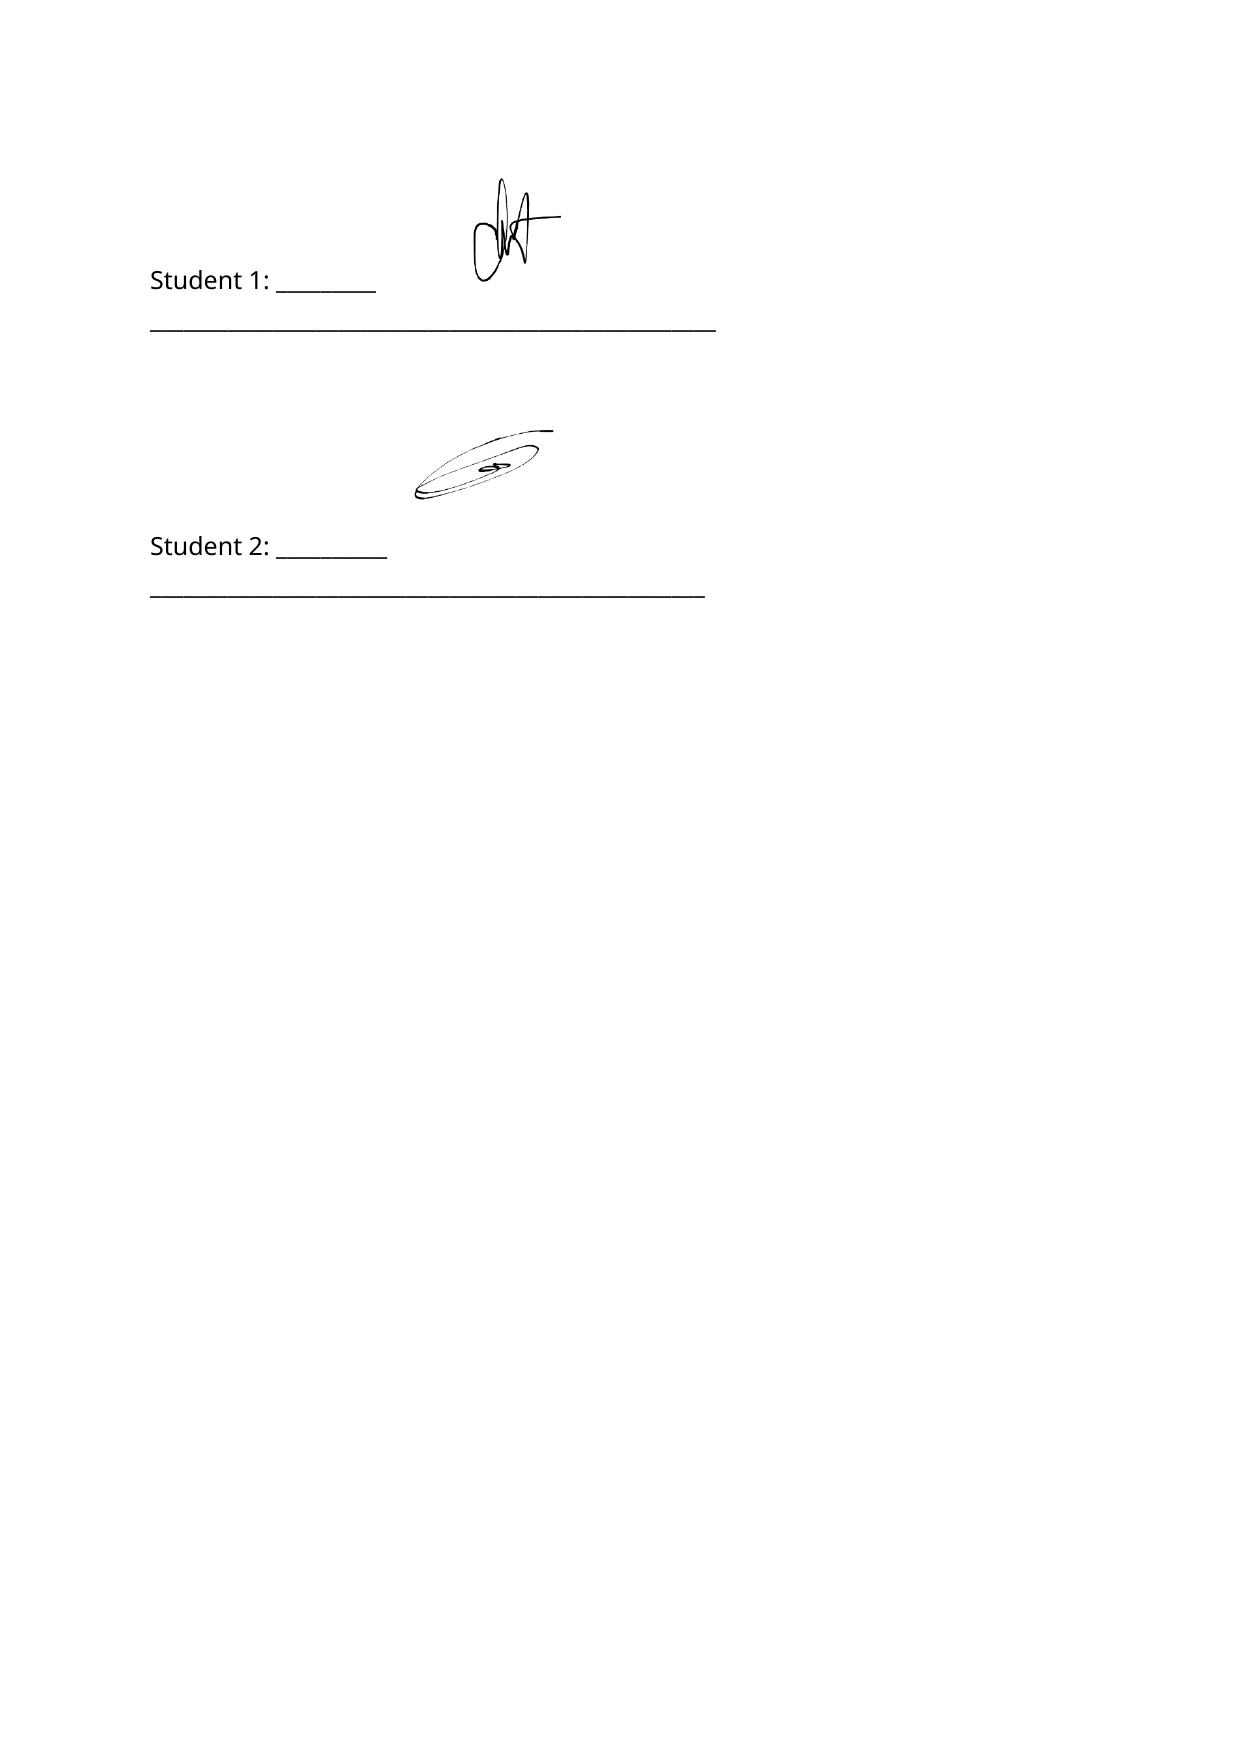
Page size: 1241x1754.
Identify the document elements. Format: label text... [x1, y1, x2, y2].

text Student 2: ____________________________________________________________ [150, 420, 1090, 602]
picture [387, 419, 642, 556]
picture [376, 150, 713, 290]
